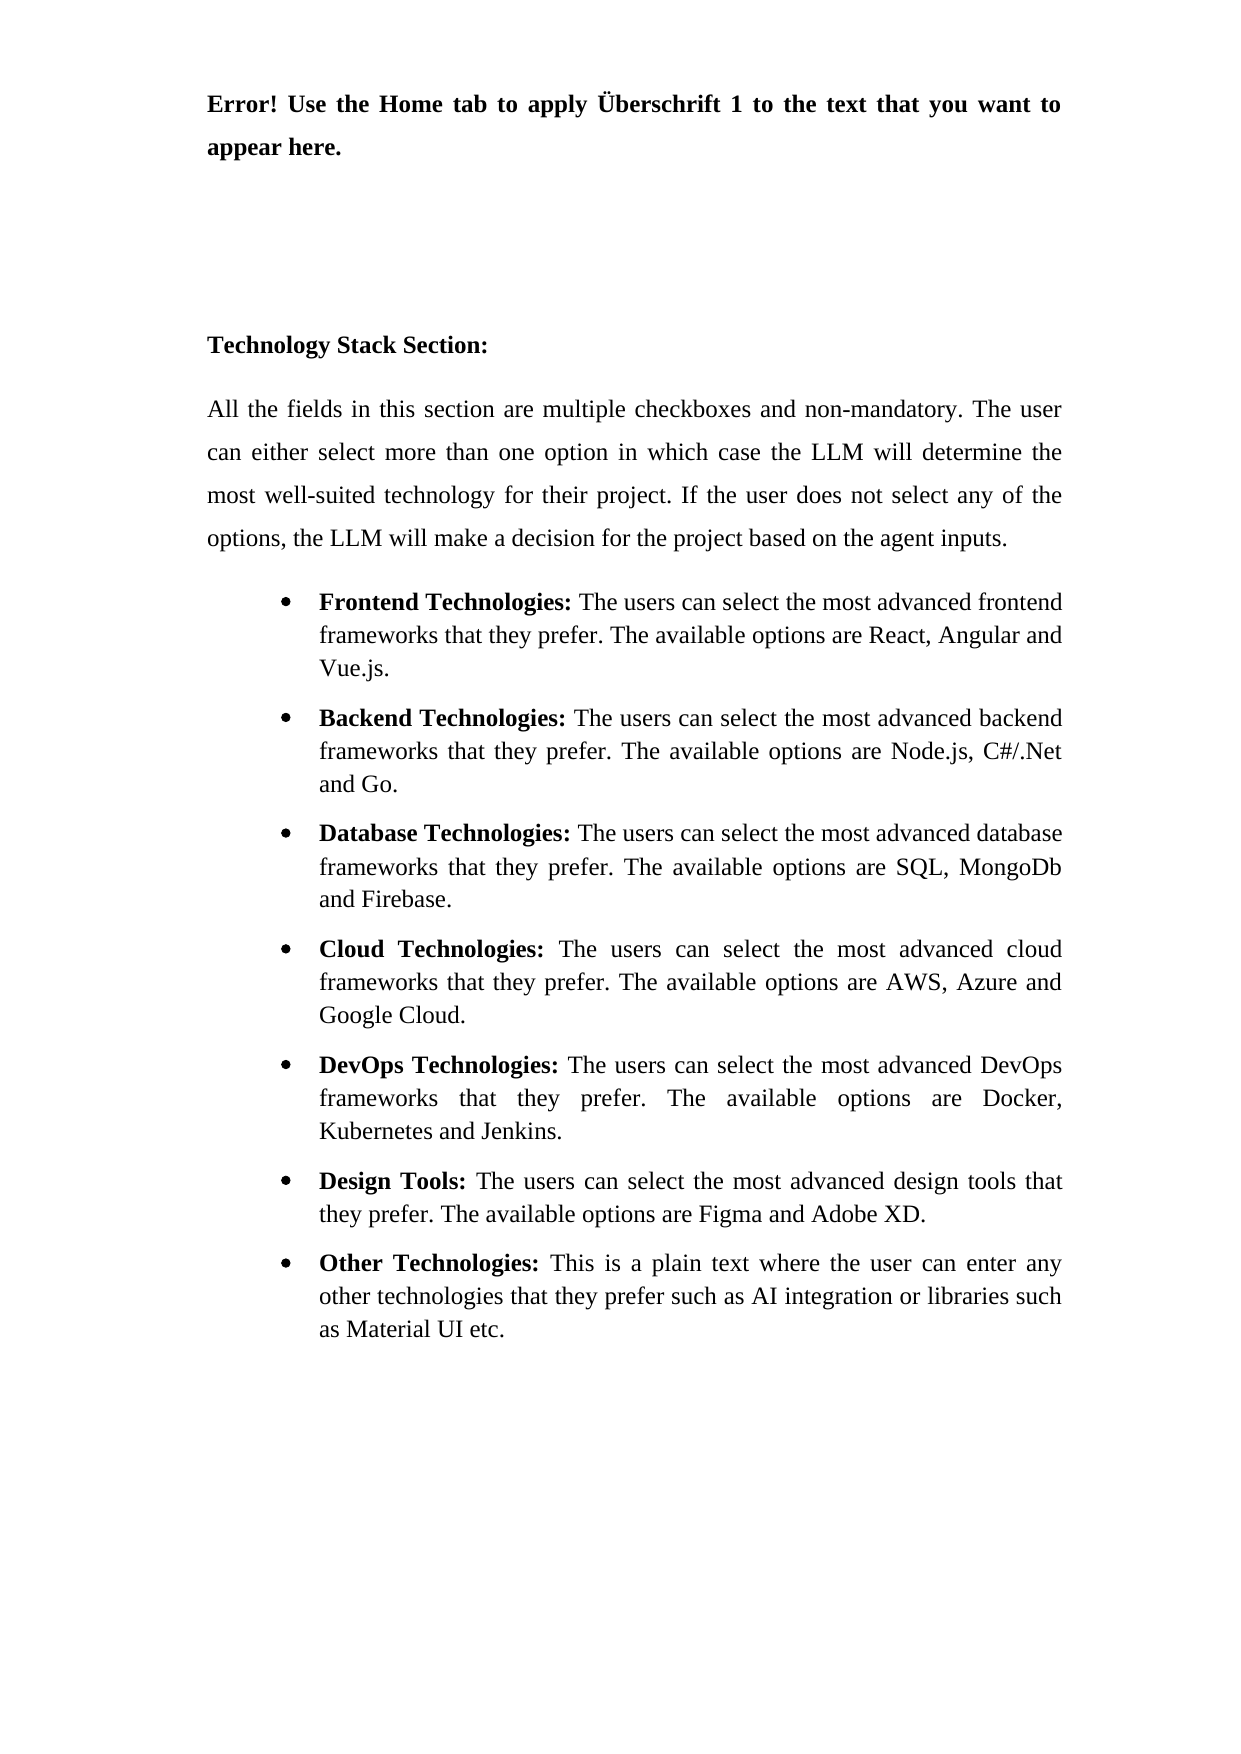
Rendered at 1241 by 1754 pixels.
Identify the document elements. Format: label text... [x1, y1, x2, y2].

text Technology Stack Section: [207, 330, 1063, 358]
list Cloud Technologies: The users can select the most advanced cloud frameworks that they prefer. The available options are AWS, Azure and Google Cloud. [281, 934, 1063, 1029]
list Frontend Technologies: The users can select the most advanced frontend frameworks that they prefer. The available options are React, Angular and Vue.js. [281, 587, 1063, 682]
list Backend Technologies: The users can select the most advanced backend frameworks that they prefer. The available options are Node.js, C#/.Net and Go. [281, 703, 1063, 798]
list DevOps Technologies: The users can select the most advanced DevOps frameworks that they prefer. The available options are Docker, Kubernetes and Jenkins. [281, 1050, 1063, 1145]
list Other Technologies: This is a plain text where the user can enter any other technologies that they prefer such as AI integration or libraries such as Material UI etc. [281, 1248, 1063, 1343]
list Design Tools: The users can select the most advanced design tools that they prefer. The available options are Figma and Adobe XD. [281, 1166, 1063, 1227]
list Database Technologies: The users can select the most advanced database frameworks that they prefer. The available options are SQL, MongoDb and Firebase. [281, 818, 1063, 913]
text All the fields in this section are multiple checkboxes and non-mandatory. The user can either select more than one option in which case the LLM will determine the most well-suited technology for their project. If the user does not select any of the options, the LLM will make a decision for the project based on the agent inputs. [207, 394, 1063, 552]
